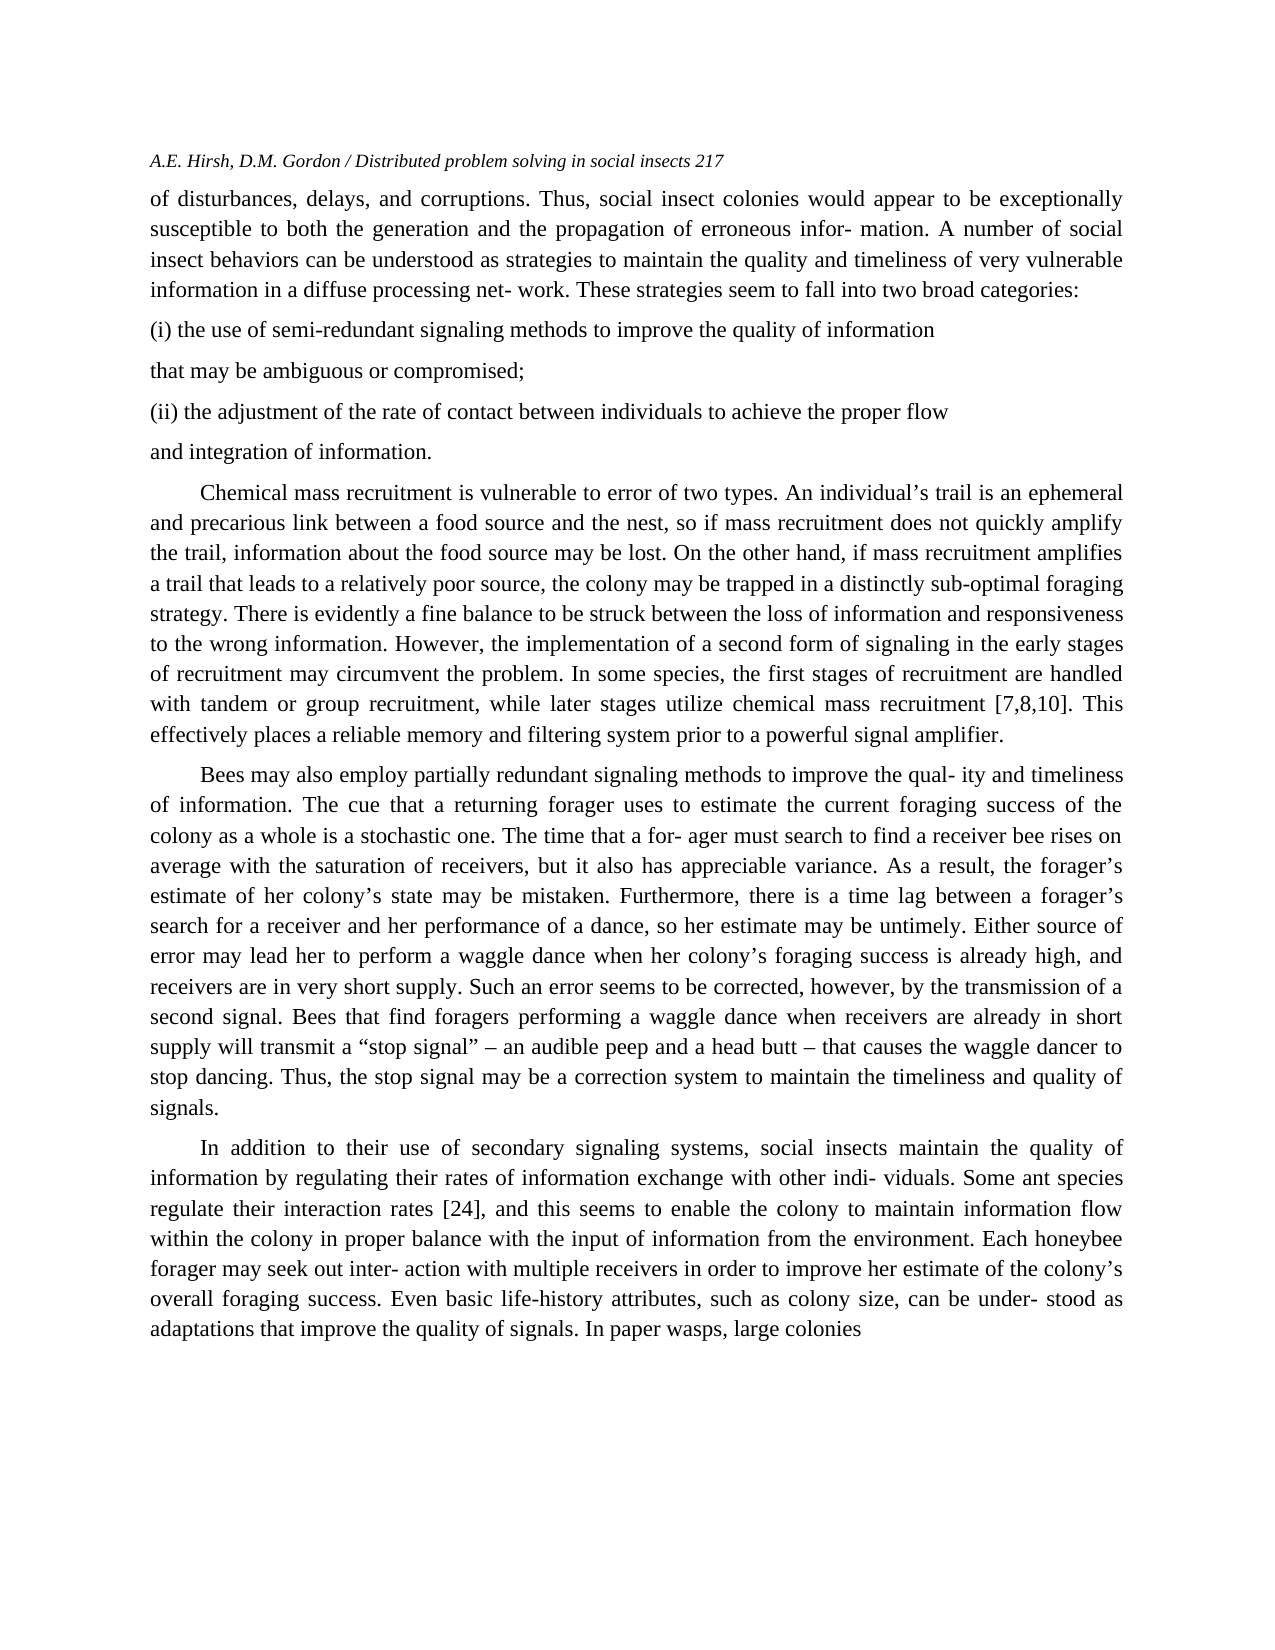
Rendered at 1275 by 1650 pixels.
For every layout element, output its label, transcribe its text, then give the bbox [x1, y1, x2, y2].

text A.E. Hirsh, D.M. Gordon / Distributed problem solving in social insects 217 [150, 150, 1125, 172]
text and integration of information. [150, 438, 1125, 465]
text In addition to their use of secondary signaling systems, social insects maintain the quality of information by regulating their rates of information exchange with other indi- viduals. Some ant species regulate their interaction rates [24], and this seems to enable the colony to maintain information flow within the colony in proper balance with the input of information from the environment. Each honeybee forager may seek out inter- action with multiple receivers in order to improve her estimate of the colony’s overall foraging success. Even basic life-history attributes, such as colony size, can be under- stood as adaptations that improve the quality of signals. In paper wasps, large colonies [150, 1134, 1125, 1342]
text that may be ambiguous or compromised; [150, 357, 1125, 383]
text Bees may also employ partially redundant signaling methods to improve the qual- ity and timeliness of information. The cue that a returning forager uses to estimate the current foraging success of the colony as a whole is a stochastic one. The time that a for- ager must search to find a receiver bee rises on average with the saturation of receivers, but it also has appreciable variance. As a result, the forager’s estimate of her colony’s state may be mistaken. Furthermore, there is a time lag between a forager’s search for a receiver and her performance of a dance, so her estimate may be untimely. Either source of error may lead her to perform a waggle dance when her colony’s foraging success is already high, and receivers are in very short supply. Such an error seems to be corrected, however, by the transmission of a second signal. Bees that find foragers performing a waggle dance when receivers are already in short supply will transmit a “stop signal” – an audible peep and a head butt – that causes the waggle dancer to stop dancing. Thus, the stop signal may be a correction system to maintain the timeliness and quality of signals. [150, 761, 1125, 1120]
text (i) the use of semi-redundant signaling methods to improve the quality of information [150, 316, 1125, 343]
text of disturbances, delays, and corruptions. Thus, social insect colonies would appear to be exceptionally susceptible to both the generation and the propagation of erroneous infor- mation. A number of social insect behaviors can be understood as strategies to maintain the quality and timeliness of very vulnerable information in a diffuse processing net- work. These strategies seem to fall into two broad categories: [150, 185, 1125, 302]
text Chemical mass recruitment is vulnerable to error of two types. An individual’s trail is an ephemeral and precarious link between a food source and the nest, so if mass recruitment does not quickly amplify the trail, information about the food source may be lost. On the other hand, if mass recruitment amplifies a trail that leads to a relatively poor source, the colony may be trapped in a distinctly sub-optimal foraging strategy. There is evidently a fine balance to be struck between the loss of information and responsiveness to the wrong information. However, the implementation of a second form of signaling in the early stages of recruitment may circumvent the problem. In some species, the first stages of recruitment are handled with tandem or group recruitment, while later stages utilize chemical mass recruitment [7,8,10]. This effectively places a reliable memory and filtering system prior to a powerful signal amplifier. [150, 479, 1125, 747]
text (ii) the adjustment of the rate of contact between individuals to achieve the proper flow [150, 398, 1125, 424]
